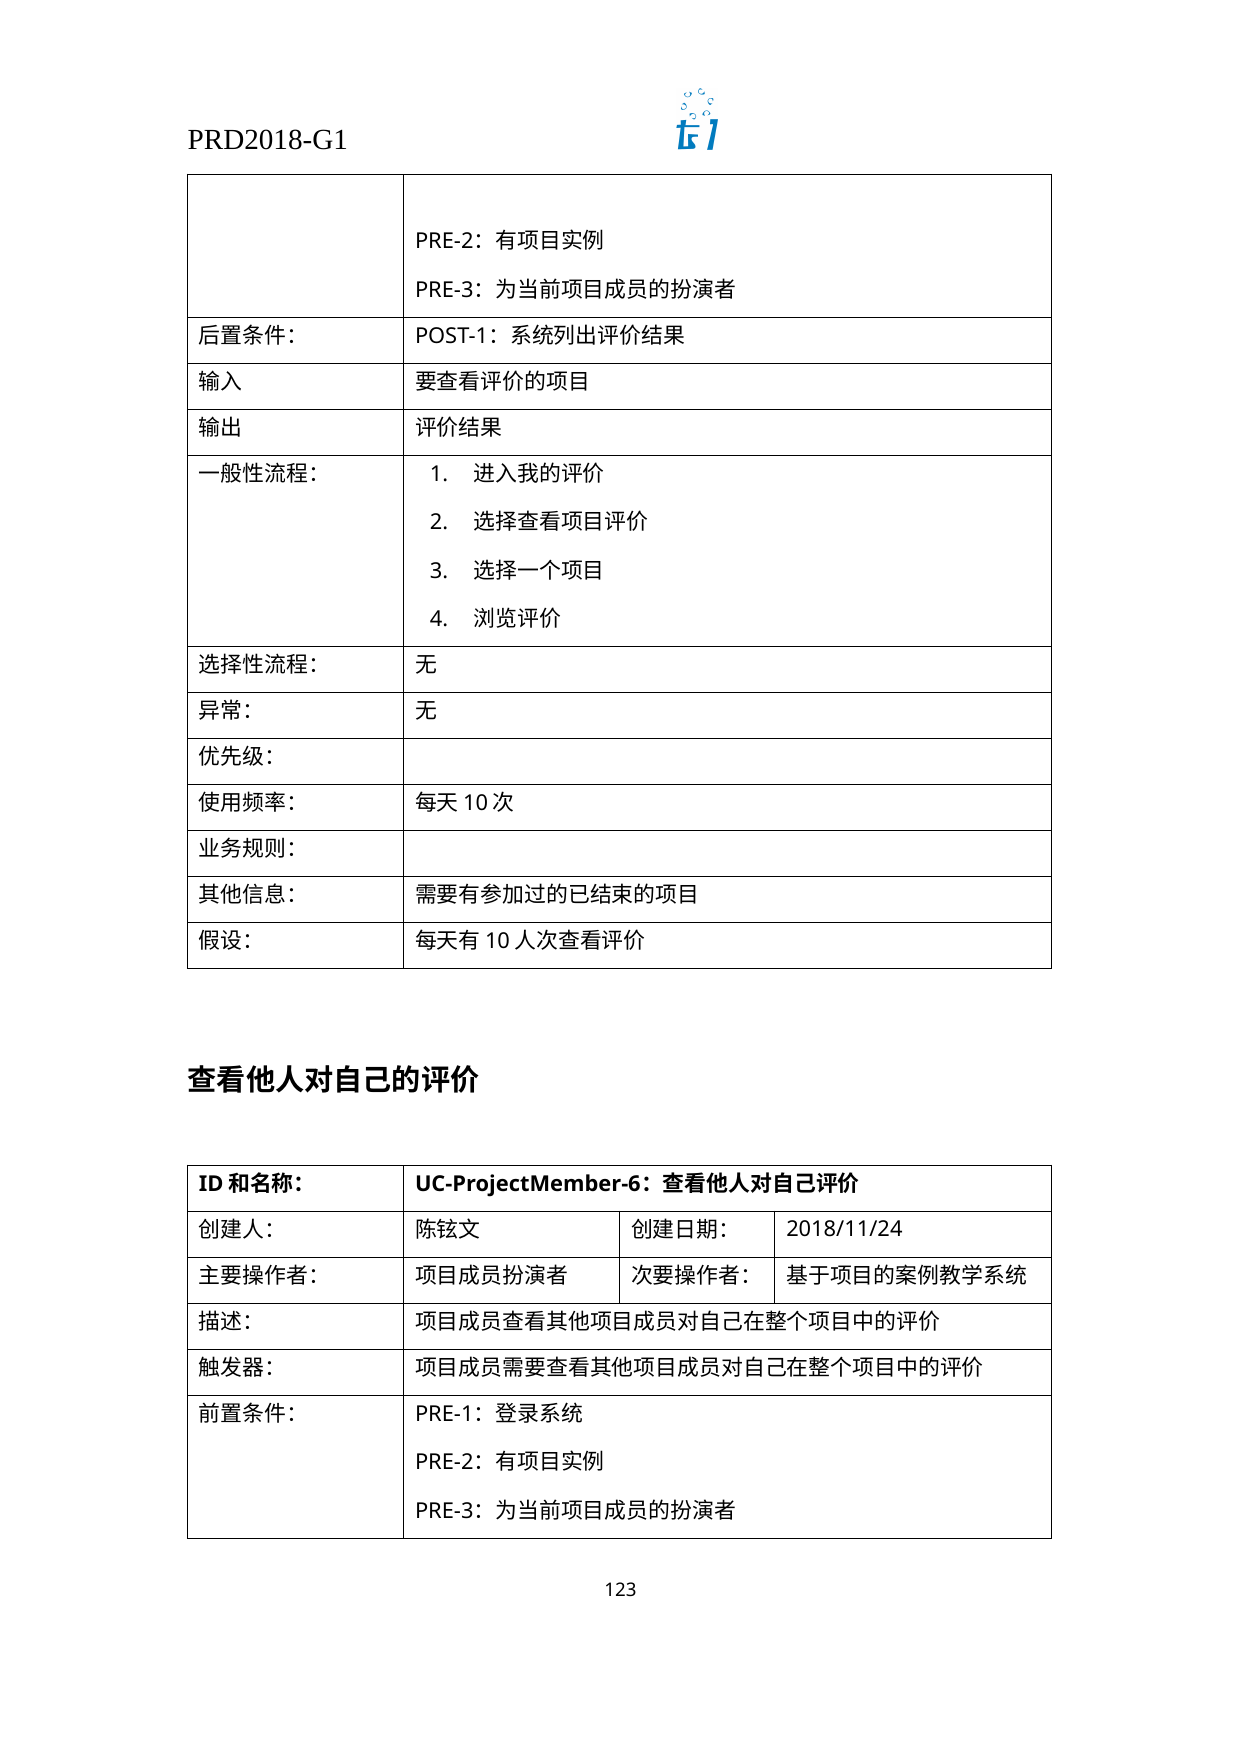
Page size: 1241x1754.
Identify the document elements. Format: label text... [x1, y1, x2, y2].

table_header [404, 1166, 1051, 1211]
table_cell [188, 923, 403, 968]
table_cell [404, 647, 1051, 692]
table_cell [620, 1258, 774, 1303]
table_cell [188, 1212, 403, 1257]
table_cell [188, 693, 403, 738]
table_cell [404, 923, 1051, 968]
subtitle 查看他人对自己的评价 [187, 1046, 1053, 1111]
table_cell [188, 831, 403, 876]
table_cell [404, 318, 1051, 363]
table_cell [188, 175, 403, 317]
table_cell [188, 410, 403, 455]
picture [676, 88, 719, 150]
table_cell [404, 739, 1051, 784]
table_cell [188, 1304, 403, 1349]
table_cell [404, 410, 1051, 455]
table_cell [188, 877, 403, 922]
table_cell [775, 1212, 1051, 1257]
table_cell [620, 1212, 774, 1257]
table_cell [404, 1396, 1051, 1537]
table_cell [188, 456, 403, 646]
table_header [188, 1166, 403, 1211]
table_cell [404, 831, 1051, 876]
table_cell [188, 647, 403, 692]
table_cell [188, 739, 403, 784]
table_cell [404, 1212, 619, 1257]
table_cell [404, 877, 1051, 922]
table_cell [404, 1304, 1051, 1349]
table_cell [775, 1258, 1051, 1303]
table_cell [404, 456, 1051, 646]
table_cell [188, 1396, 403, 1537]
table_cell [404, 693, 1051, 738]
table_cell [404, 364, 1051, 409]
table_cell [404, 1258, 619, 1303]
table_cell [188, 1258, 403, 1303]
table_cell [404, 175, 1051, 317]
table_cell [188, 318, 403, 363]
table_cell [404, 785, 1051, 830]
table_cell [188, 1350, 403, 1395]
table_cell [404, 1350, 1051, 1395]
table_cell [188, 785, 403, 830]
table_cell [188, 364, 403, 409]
